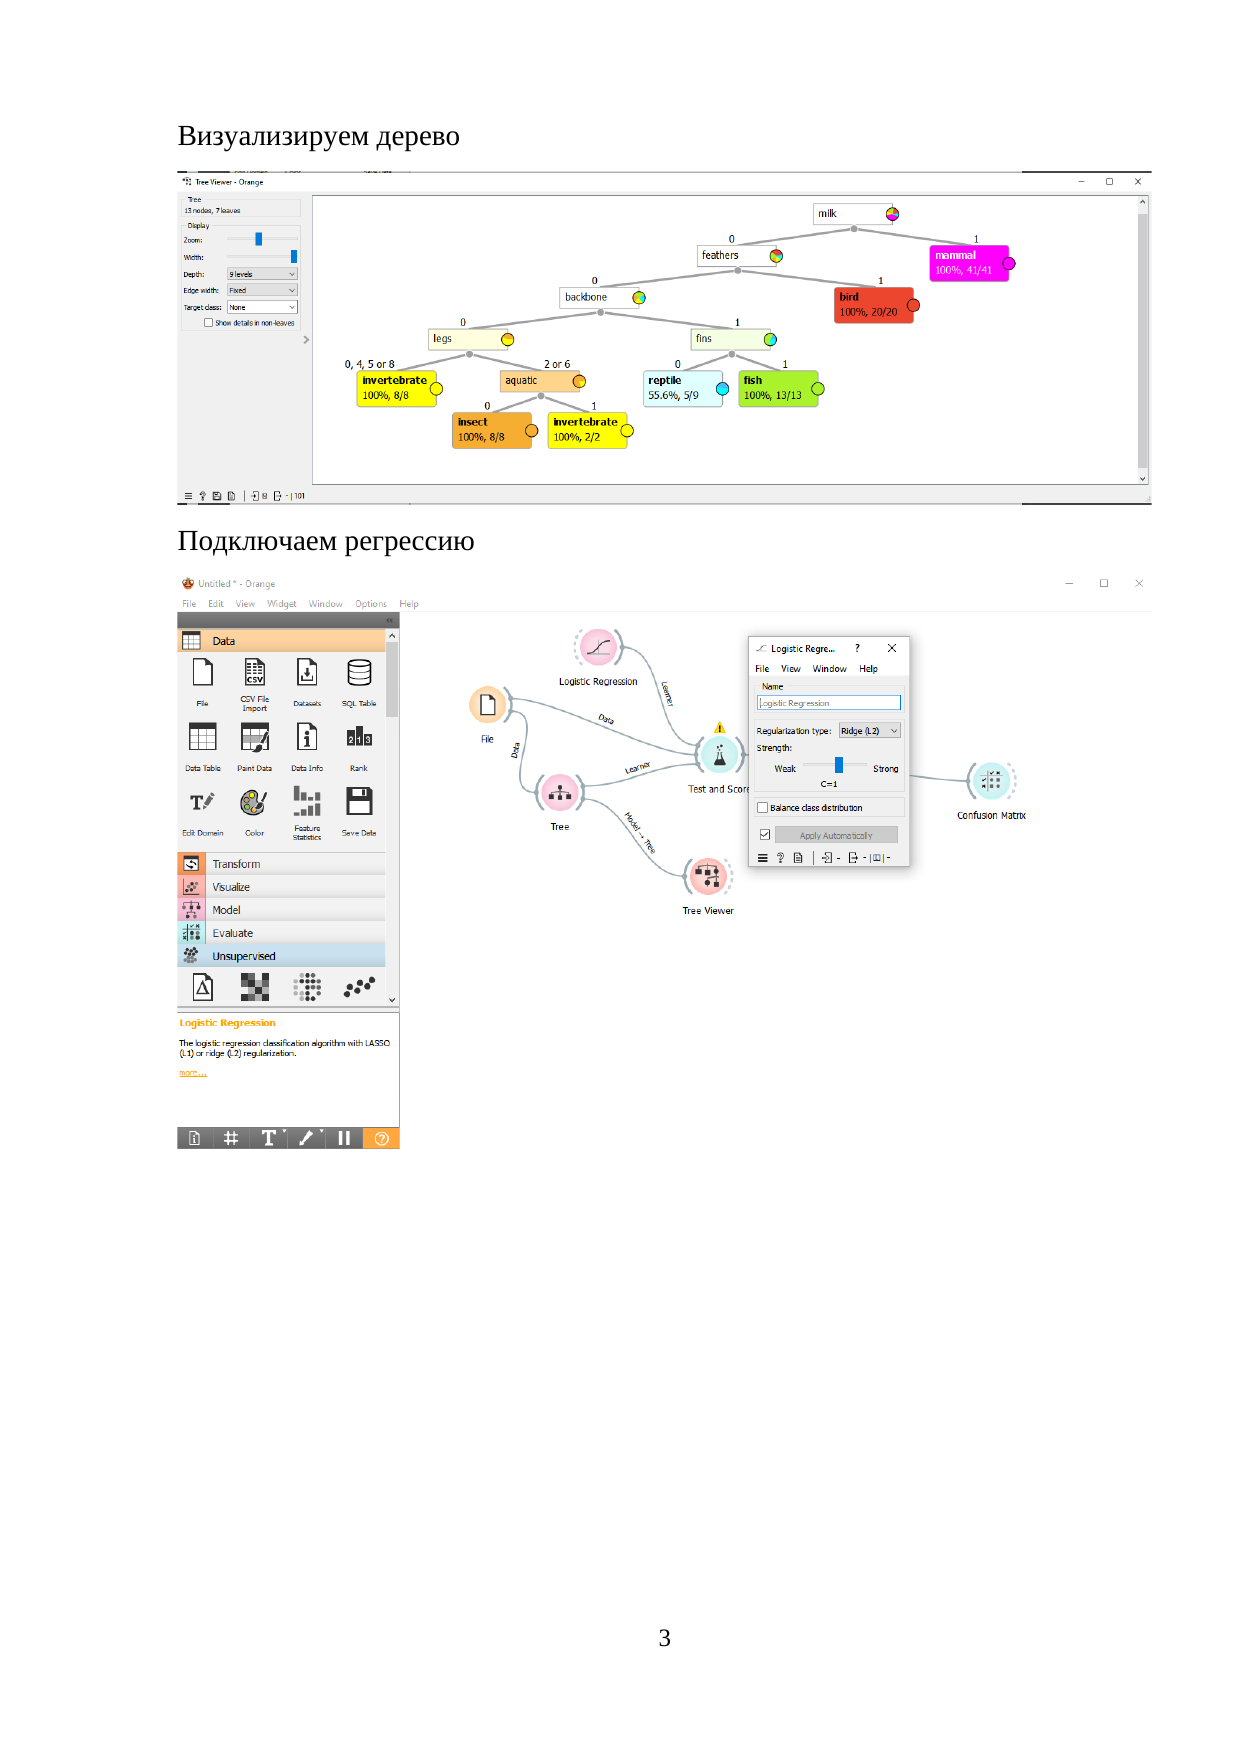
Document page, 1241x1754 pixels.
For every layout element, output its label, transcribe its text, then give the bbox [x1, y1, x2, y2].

text Визуализируем дерево [177, 118, 1152, 152]
picture [177, 171, 1152, 505]
text Подключаем регрессию [177, 523, 1152, 557]
picture [177, 576, 1152, 1149]
